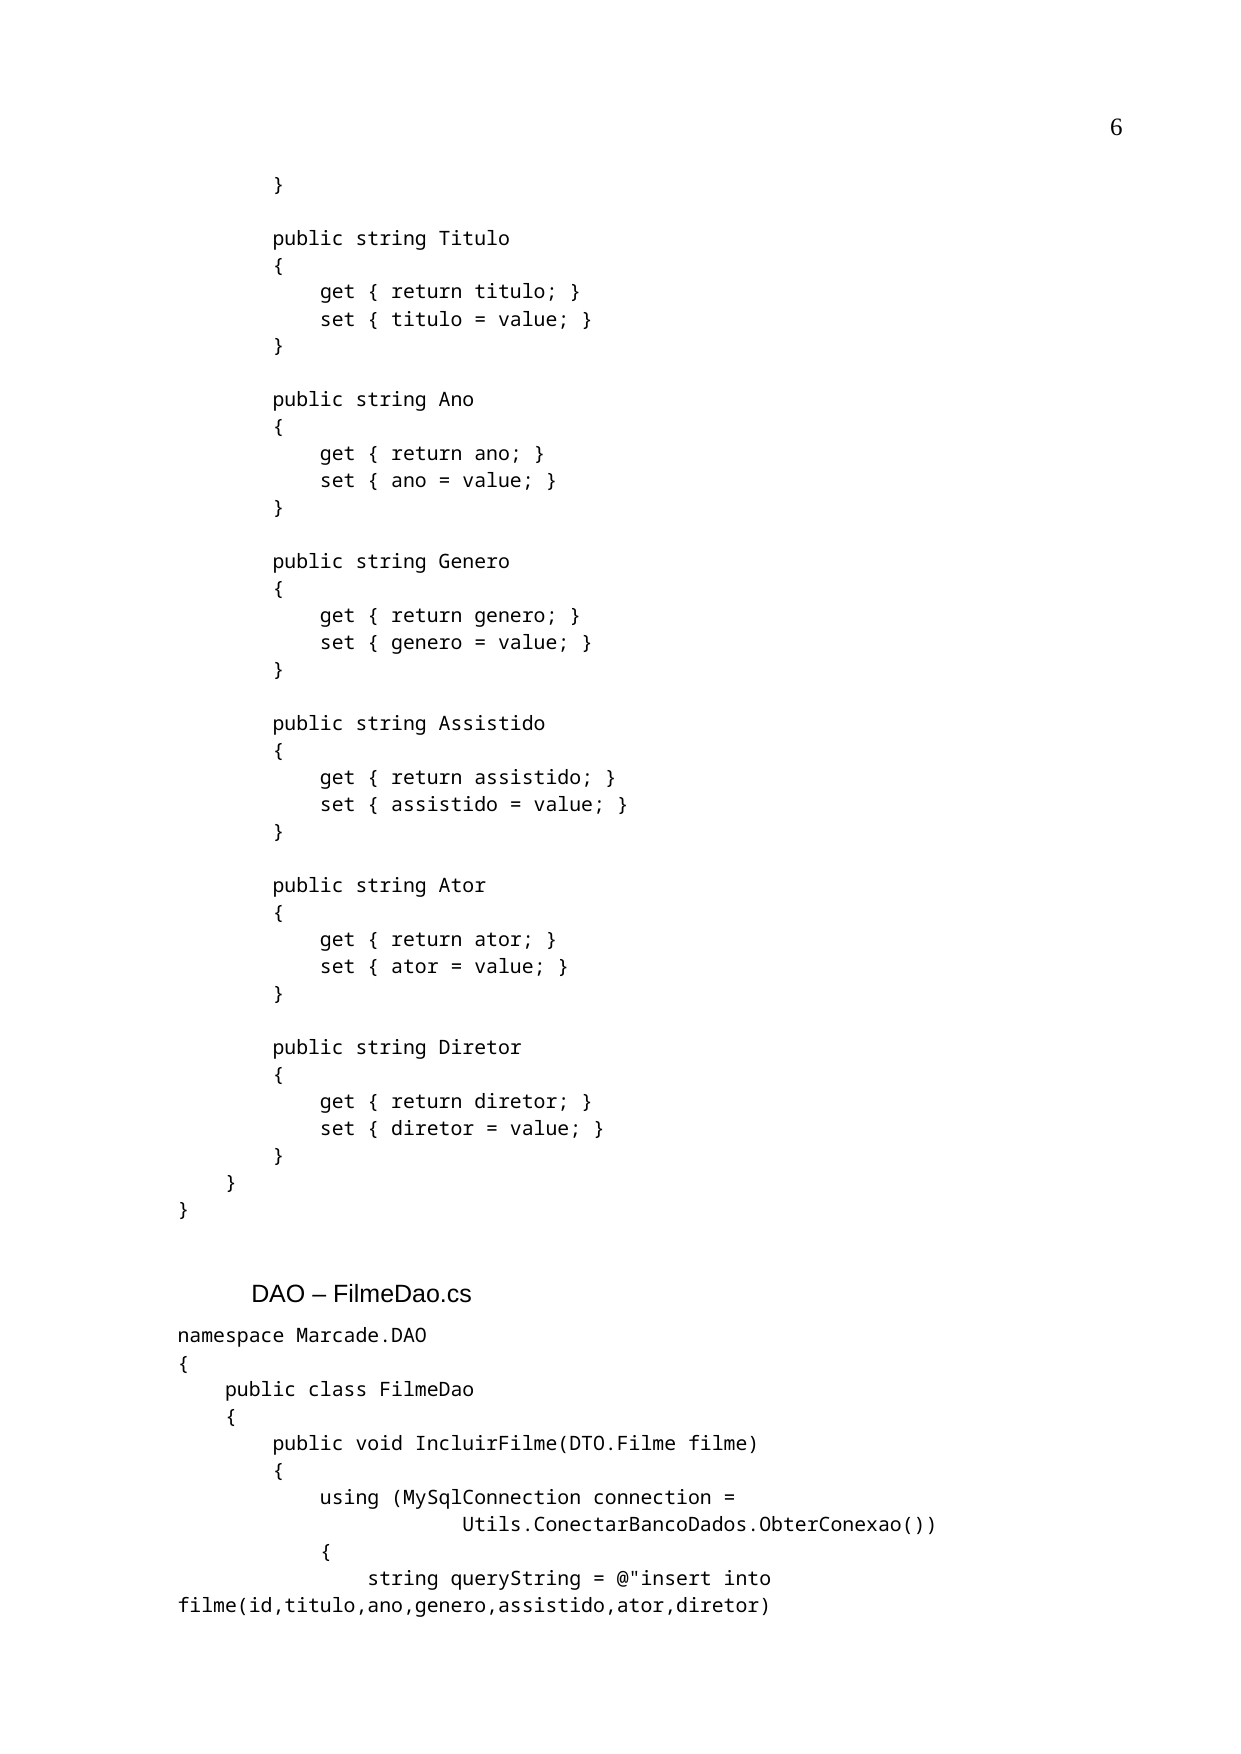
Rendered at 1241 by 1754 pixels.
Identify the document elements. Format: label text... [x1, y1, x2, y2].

text { [177, 413, 1122, 440]
text { [177, 1538, 1122, 1564]
text { [177, 251, 1122, 278]
text { [177, 1060, 1122, 1087]
text get { return assistido; } [177, 763, 1122, 790]
text set { ano = value; } [177, 467, 1122, 494]
text { [177, 898, 1122, 925]
text DAO – FilmeDao.cs [177, 1279, 1122, 1307]
text public string Ator [177, 871, 1122, 898]
text } [177, 656, 1122, 682]
text { [177, 574, 1122, 602]
text } [177, 494, 1122, 521]
text string queryString = @"insert into filme(id,titulo,ano,genero,assistido,ator,diretor) [177, 1564, 1122, 1618]
text } [177, 1141, 1122, 1168]
text get { return genero; } [177, 602, 1122, 628]
text set { genero = value; } [177, 628, 1122, 656]
text using (MySqlConnection connection = [177, 1484, 1122, 1511]
text { [177, 1349, 1122, 1376]
text { [177, 736, 1122, 763]
text Utils.ConectarBancoDados.ObterConexao()) [177, 1511, 1122, 1538]
text public string Diretor [177, 1033, 1122, 1060]
text set { diretor = value; } [177, 1114, 1122, 1141]
text } [177, 979, 1122, 1006]
text { [177, 1403, 1122, 1430]
text set { titulo = value; } [177, 305, 1122, 332]
text } [177, 332, 1122, 359]
text get { return titulo; } [177, 278, 1122, 305]
text public string Assistido [177, 709, 1122, 736]
text } [177, 817, 1122, 844]
text { [177, 1457, 1122, 1484]
text } [177, 1195, 1122, 1222]
text public string Titulo [177, 224, 1122, 251]
text get { return ator; } [177, 925, 1122, 952]
text set { assistido = value; } [177, 790, 1122, 817]
text namespace Marcade.DAO [177, 1322, 1122, 1349]
text } [177, 170, 1122, 197]
text get { return ano; } [177, 440, 1122, 467]
text } [177, 1168, 1122, 1195]
text public string Ano [177, 386, 1122, 413]
text public class FilmeDao [177, 1376, 1122, 1403]
text get { return diretor; } [177, 1087, 1122, 1114]
text public string Genero [177, 548, 1122, 574]
text public void IncluirFilme(DTO.Filme filme) [177, 1430, 1122, 1457]
text set { ator = value; } [177, 952, 1122, 979]
